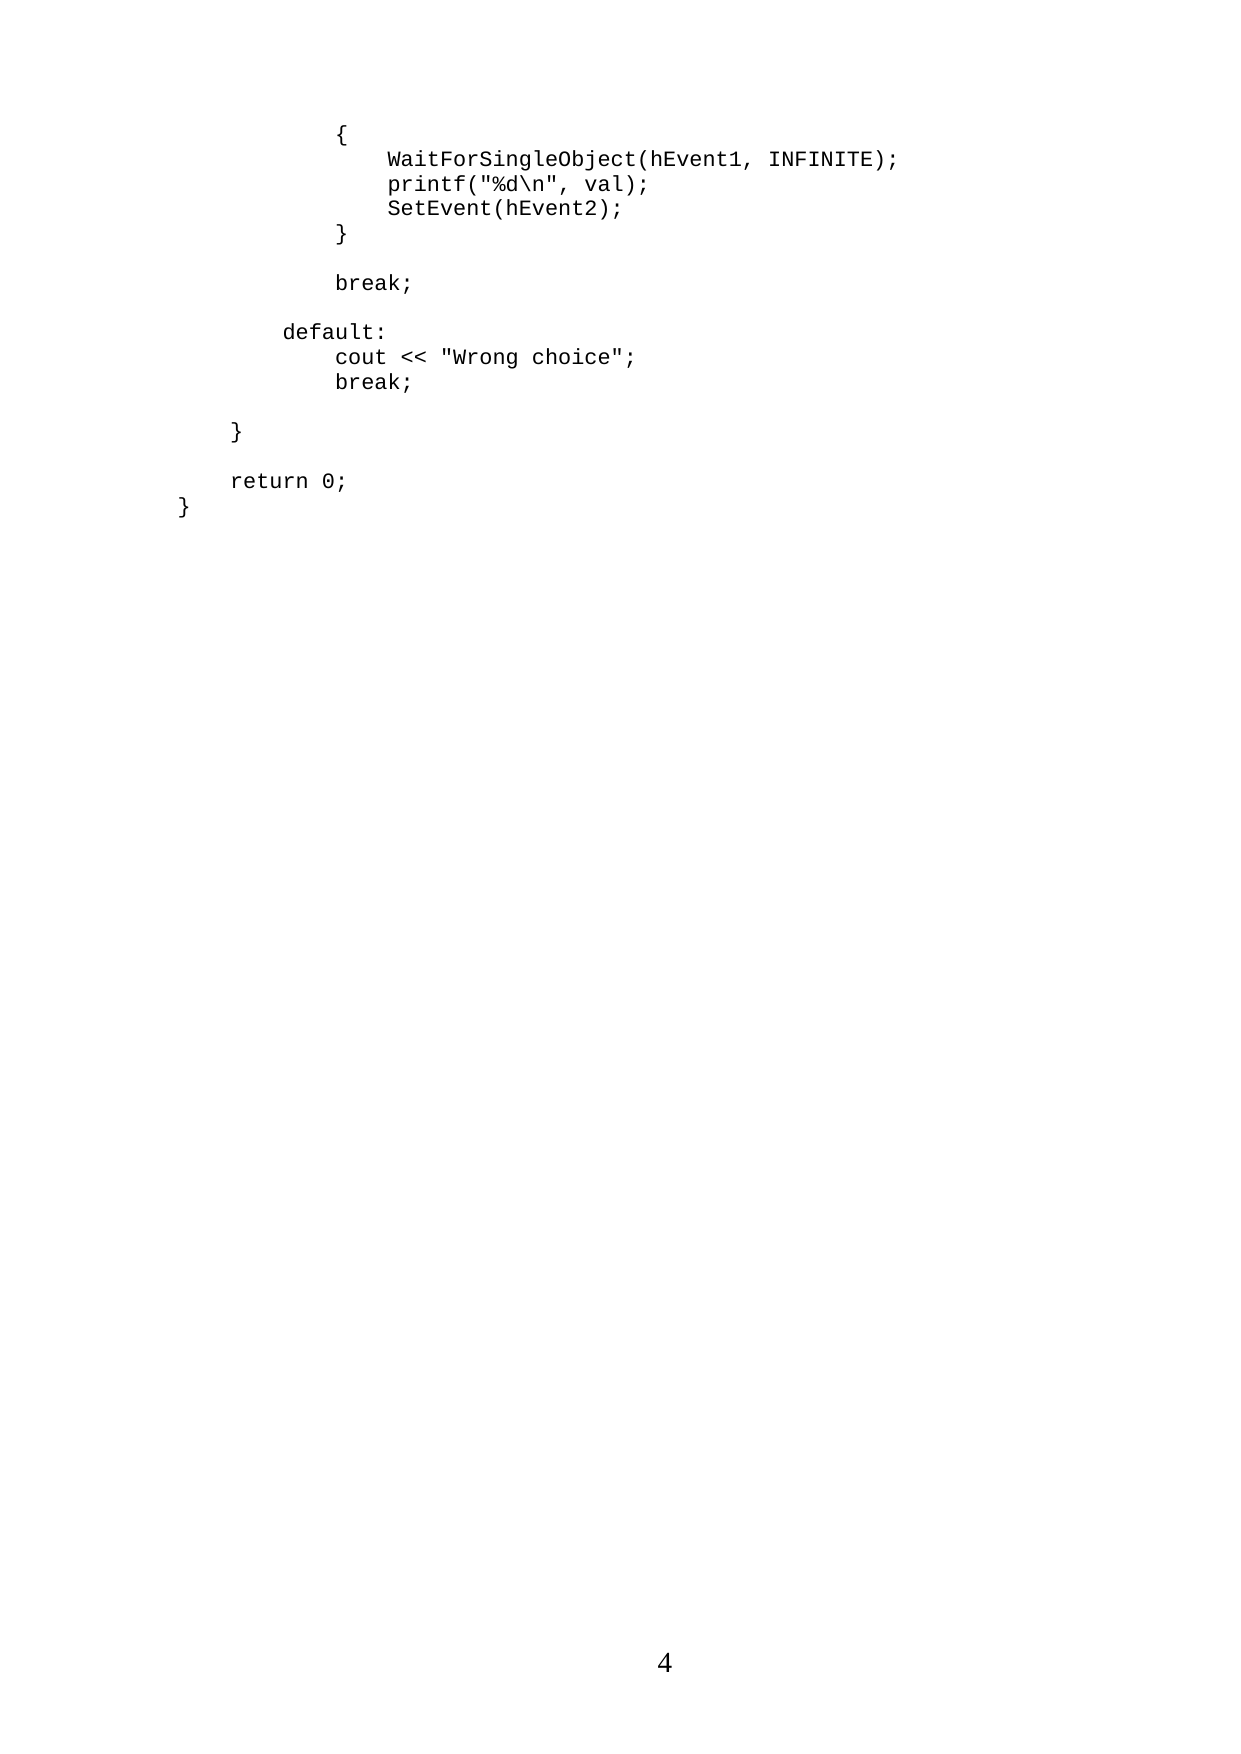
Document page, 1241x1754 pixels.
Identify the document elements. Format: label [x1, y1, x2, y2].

text [177, 123, 1152, 520]
